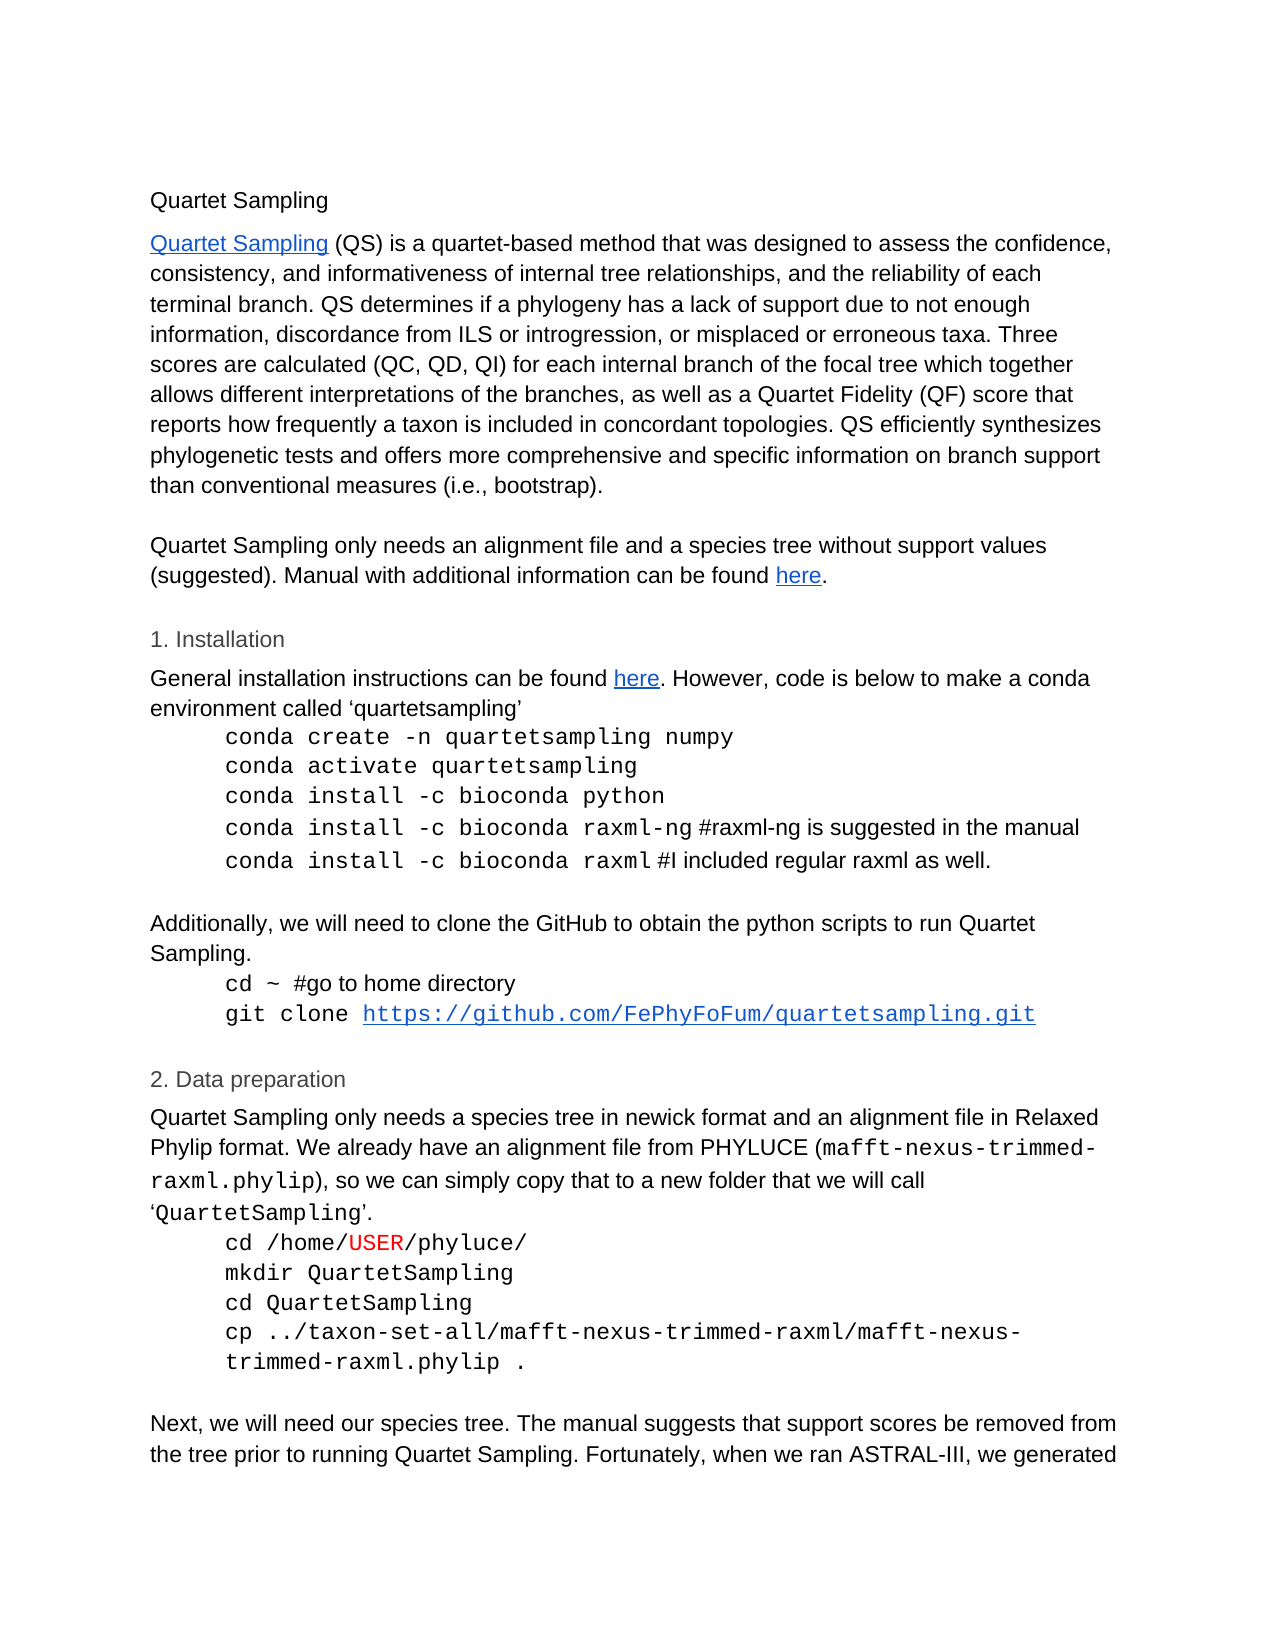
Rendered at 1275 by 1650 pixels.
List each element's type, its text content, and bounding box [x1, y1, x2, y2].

text mkdir QuartetSampling [225, 1261, 1125, 1287]
text General installation instructions can be found here. However, code is below to make a conda environment called ‘quartetsampling’ [150, 664, 1125, 721]
text cd /home/USER/phyluce/ [225, 1231, 1125, 1257]
subtitle Quartet Sampling [150, 187, 1125, 214]
text git clone https://github.com/FePhyFoFum/quartetsampling.git [225, 1002, 1125, 1028]
subtitle 2. Data preparation [150, 1066, 1125, 1092]
text Quartet Sampling (QS) is a quartet-based method that was designed to assess the confidence, consistency, and informativeness of internal tree relationships, and the reliability of each terminal branch. QS determines if a phylogeny has a lack of support due to not enough information, discordance from ILS or introgression, or misplaced or erroneous taxa. Three scores are calculated (QC, QD, QI) for each internal branch of the focal tree which together allows different interpretations of the branches, as well as a Quartet Fidelity (QF) score that reports how frequently a taxon is included in concordant topologies. QS efficiently synthesizes phylogenetic tests and offers more comprehensive and specific information on branch support than conventional measures (i.e., bootstrap). [150, 230, 1125, 498]
text cp ../taxon-set-all/mafft-nexus-trimmed-raxml/mafft-nexus-trimmed-raxml.phylip . [225, 1321, 1125, 1376]
text conda install -c bioconda python [225, 784, 1125, 811]
text conda activate quartetsampling [225, 755, 1125, 781]
text cd QuartetSampling [225, 1291, 1125, 1317]
text conda install -c bioconda raxml #I included regular raxml as well. [225, 847, 1125, 875]
text conda install -c bioconda raxml-ng #raxml-ng is suggested in the manual [225, 814, 1125, 843]
text cd ~ #go to home directory [225, 970, 1125, 998]
subtitle 1. Installation [150, 626, 1125, 652]
text Additionally, we will need to clone the GitHub to obtain the python scripts to run Quartet Sampling. [150, 909, 1125, 966]
text conda create -n quartetsampling numpy [225, 725, 1125, 751]
text Quartet Sampling only needs an alignment file and a species tree without support values (suggested). Manual with additional information can be found here. [150, 532, 1125, 589]
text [150, 1410, 1125, 1467]
text Quartet Sampling only needs a species tree in newick format and an alignment file in Relaxed Phylip format. We already have an alignment file from PHYLUCE (mafft-nexus-trimmed-raxml.phylip), so we can simply copy that to a new folder that we will call ‘QuartetSampling’. [150, 1104, 1125, 1227]
